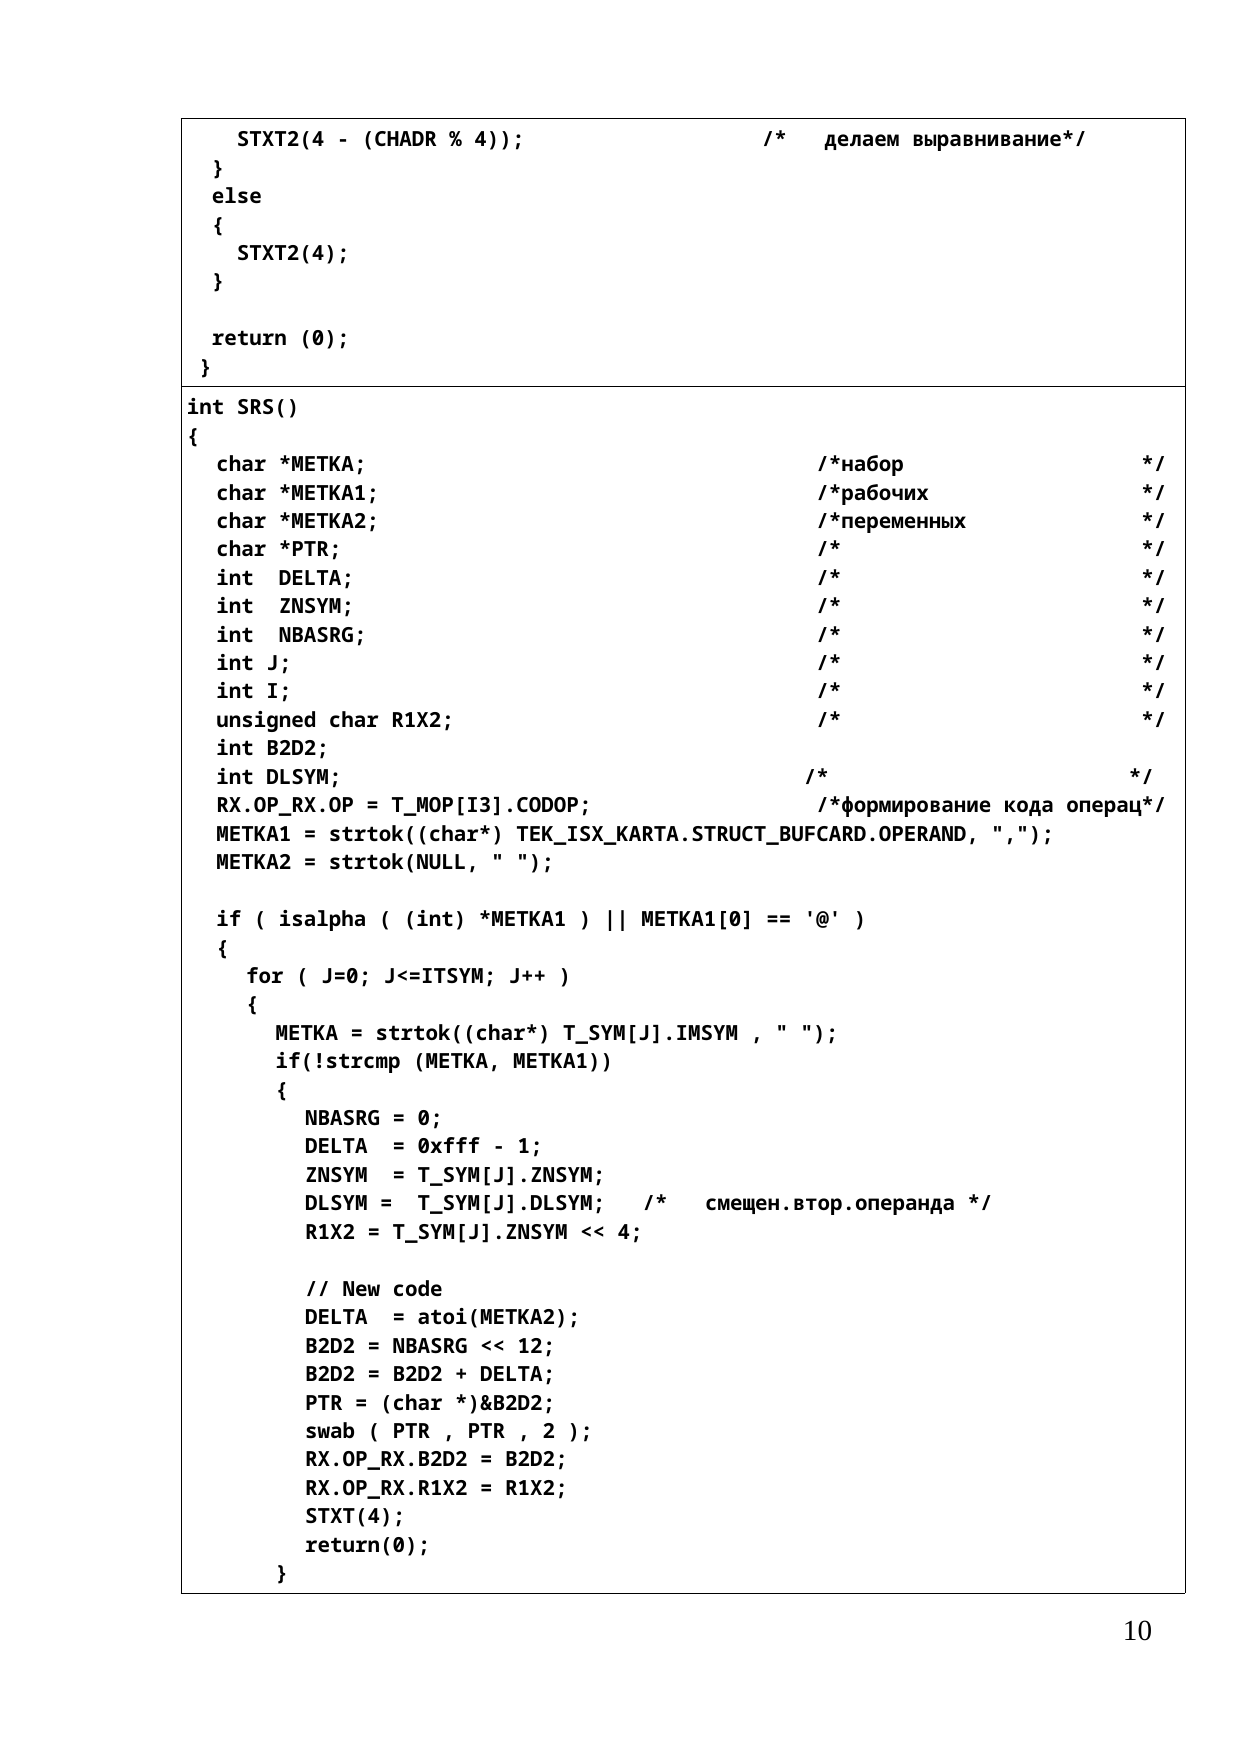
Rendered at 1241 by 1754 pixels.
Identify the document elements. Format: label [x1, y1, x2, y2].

table_cell [182, 119, 1185, 386]
table_cell [182, 387, 1185, 1592]
